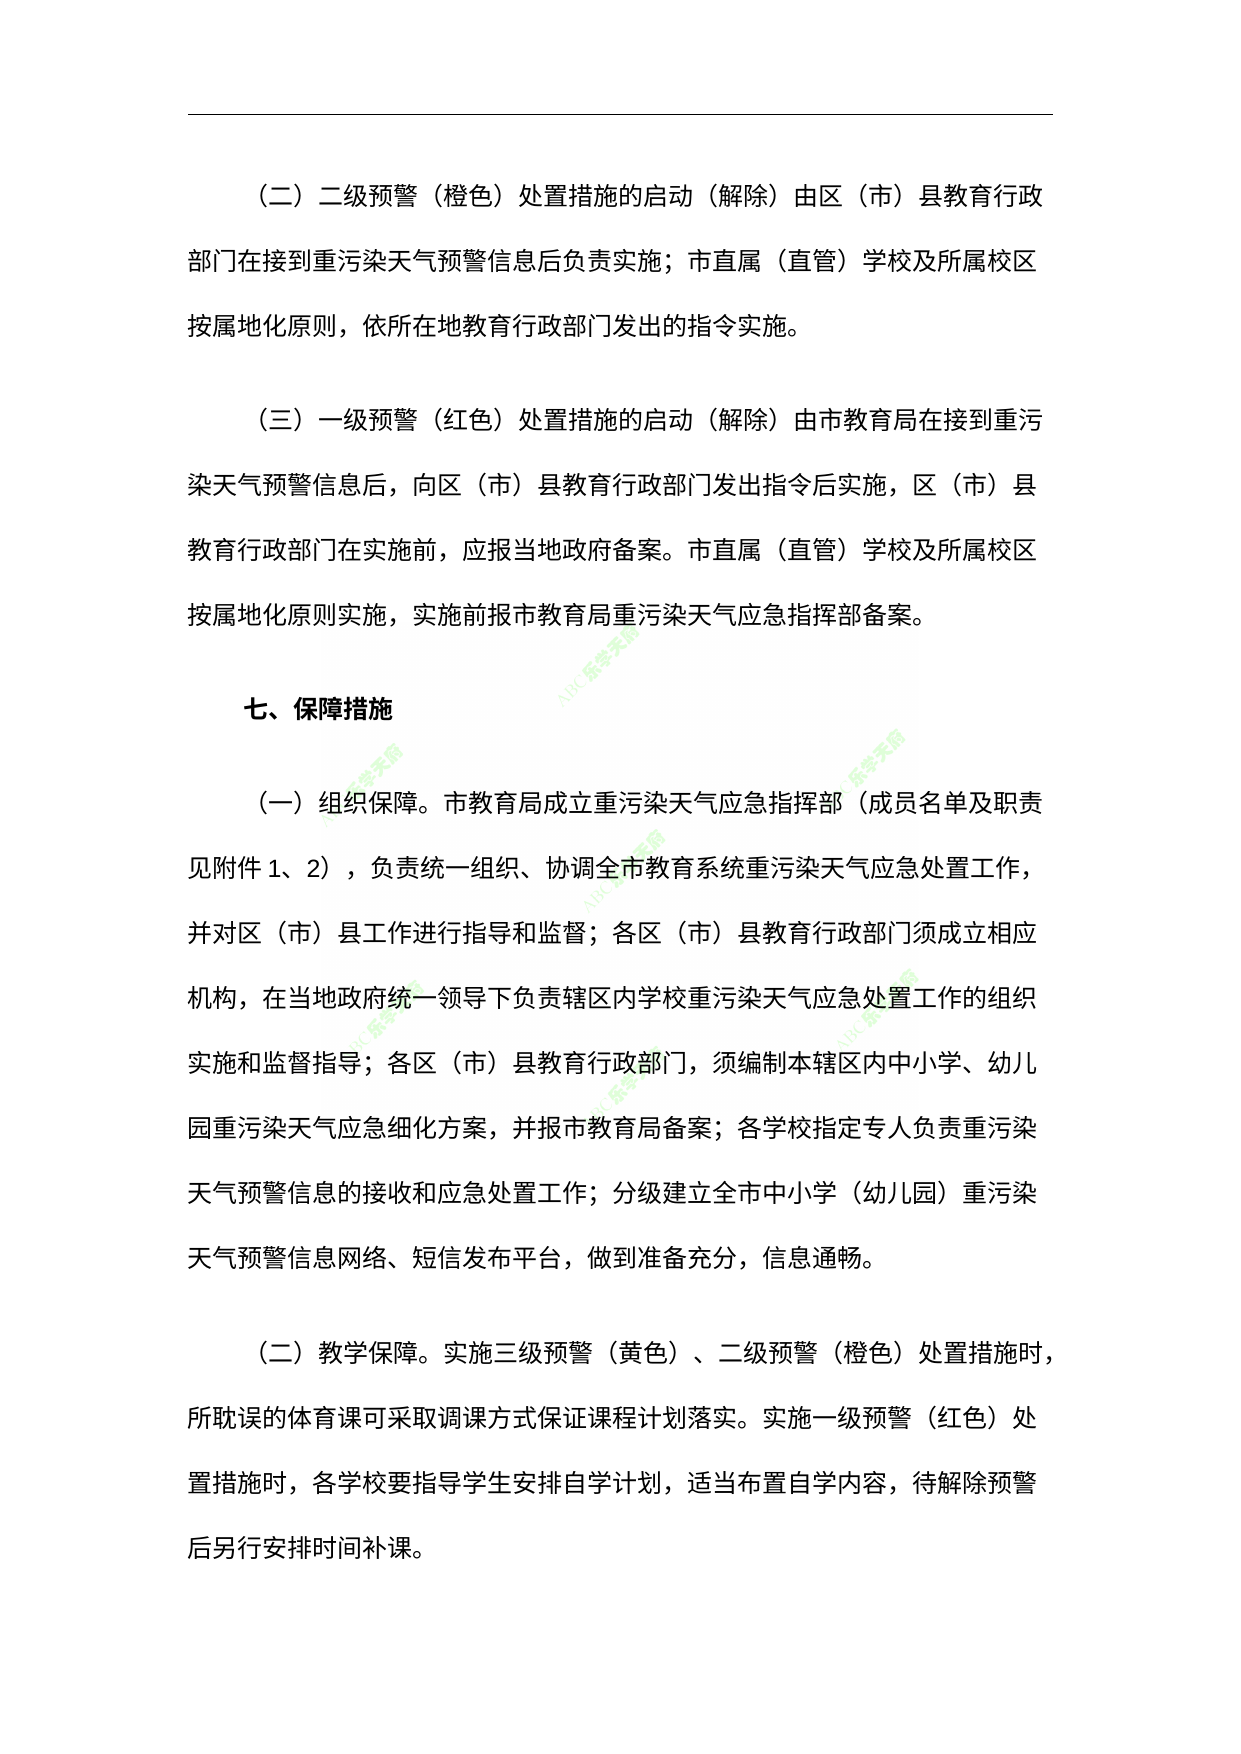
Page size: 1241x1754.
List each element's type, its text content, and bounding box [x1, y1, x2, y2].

text 七、保障措施 [187, 675, 1053, 740]
text （三）一级预警（红色）处置措施的启动（解除）由市教育局在接到重污染天气预警信息后，向区（市）县教育行政部门发出指令后实施，区（市）县教育行政部门在实施前，应报当地政府备案。市直属（直管）学校及所属校区按属地化原则实施，实施前报市教育局重污染天气应急指挥部备案。 [187, 386, 1053, 646]
text （二）教学保障。实施三级预警（黄色）、二级预警（橙色）处置措施时，所耽误的体育课可采取调课方式保证课程计划落实。实施一级预警（红色）处置措施时，各学校要指导学生安排自学计划，适当布置自学内容，待解除预警后另行安排时间补课。 [187, 1319, 1053, 1579]
text （一）组织保障。市教育局成立重污染天气应急指挥部（成员名单及职责见附件1、2），负责统一组织、协调全市教育系统重污染天气应急处置工作，并对区（市）县工作进行指导和监督；各区（市）县教育行政部门须成立相应机构，在当地政府统一领导下负责辖区内学校重污染天气应急处置工作的组织实施和监督指导；各区（市）县教育行政部门，须编制本辖区内中小学、幼儿园重污染天气应急细化方案，并报市教育局备案；各学校指定专人负责重污染天气预警信息的接收和应急处置工作；分级建立全市中小学（幼儿园）重污染天气预警信息网络、短信发布平台，做到准备充分，信息通畅。 [187, 769, 1053, 1289]
text （二）二级预警（橙色）处置措施的启动（解除）由区（市）县教育行政部门在接到重污染天气预警信息后负责实施；市直属（直管）学校及所属校区按属地化原则，依所在地教育行政部门发出的指令实施。 [187, 162, 1053, 357]
